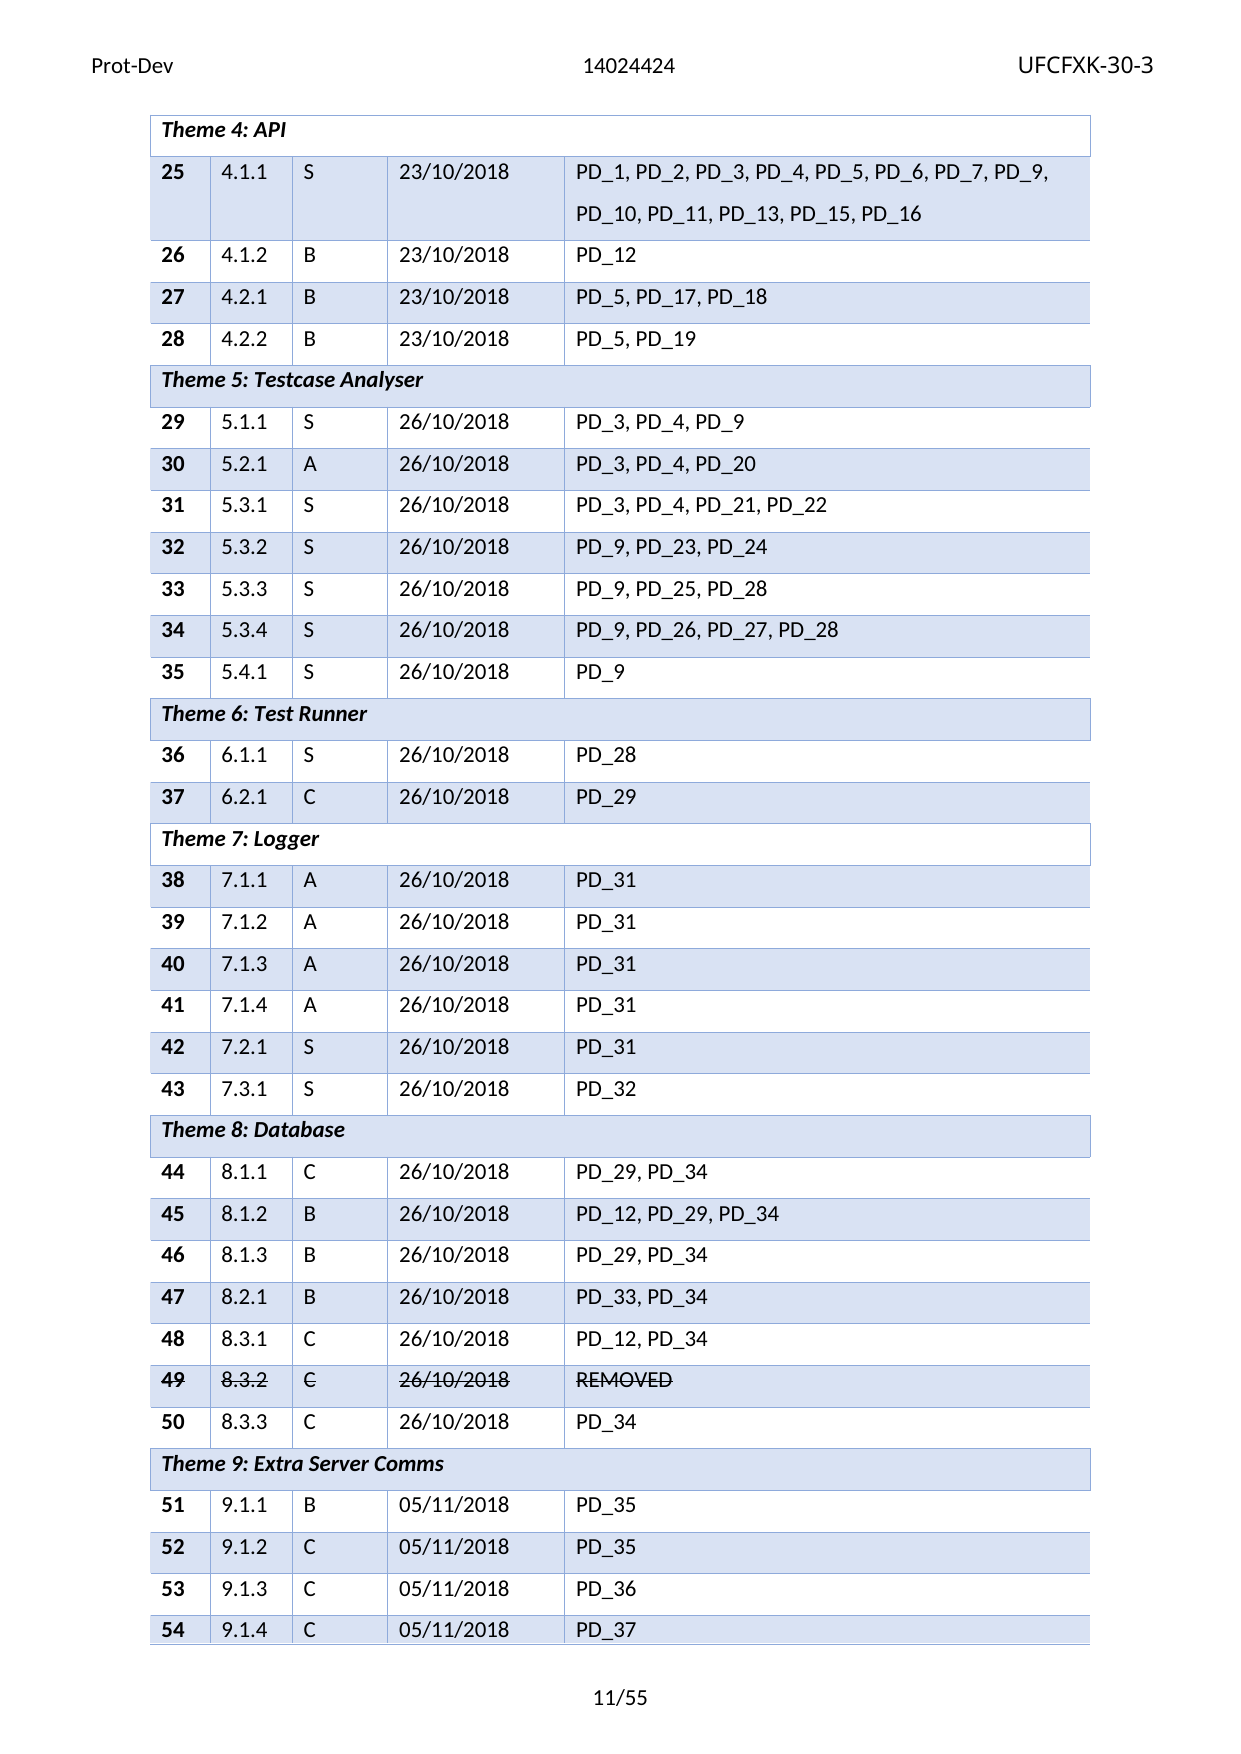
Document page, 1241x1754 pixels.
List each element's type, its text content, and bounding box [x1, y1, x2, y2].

table_cell PD_34 [565, 1408, 1090, 1448]
table_cell Theme 7: Logger [151, 824, 1090, 865]
table_cell 7.3.1 [211, 1074, 292, 1115]
table_cell PD_29, PD_34 [565, 1241, 1090, 1282]
table_cell A [293, 449, 387, 490]
table_cell 26/10/2018 [388, 1033, 564, 1073]
table_cell A [293, 991, 387, 1032]
table_cell 5.2.1 [211, 449, 292, 490]
table_cell 47 [150, 1283, 210, 1323]
table_cell 9.1.1 [211, 1491, 292, 1532]
table_cell PD_29 [565, 783, 1090, 823]
table_cell C [293, 1324, 387, 1365]
table_cell 8.1.3 [211, 1241, 292, 1282]
table_cell 7.1.2 [211, 908, 292, 948]
table_cell 34 [150, 616, 210, 657]
table_cell B [293, 241, 387, 282]
table_cell PD_36 [565, 1574, 1090, 1615]
table_cell B [293, 1491, 387, 1532]
table_cell B [293, 324, 387, 365]
table_cell 9.1.4 [211, 1616, 292, 1643]
table_cell S [293, 1033, 387, 1073]
table_cell PD_9, PD_26, PD_27, PD_28 [565, 616, 1090, 657]
table_cell 9.1.3 [211, 1574, 292, 1615]
table_cell 26/10/2018 [388, 1366, 564, 1407]
table_cell 31 [150, 491, 210, 532]
table_cell S [293, 1074, 387, 1115]
table_cell 7.1.3 [211, 949, 292, 990]
table_cell 23/10/2018 [388, 324, 564, 365]
table_cell A [293, 949, 387, 990]
table_cell PD_37 [565, 1616, 1090, 1643]
table_cell PD_12, PD_34 [565, 1324, 1090, 1365]
table_cell 43 [150, 1074, 210, 1115]
table_cell A [293, 908, 387, 948]
table_cell 8.1.2 [211, 1199, 292, 1240]
table_cell PD_5, PD_17, PD_18 [565, 283, 1090, 323]
table_cell 4.2.2 [211, 324, 292, 365]
table_cell PD_31 [565, 866, 1090, 907]
table_cell 46 [150, 1241, 210, 1282]
table_cell PD_35 [565, 1491, 1090, 1532]
table_cell Theme 4: API [151, 116, 1090, 156]
table_cell C [293, 1158, 387, 1198]
table_cell B [293, 283, 387, 323]
table_cell 54 [150, 1616, 210, 1643]
table_cell 48 [150, 1324, 210, 1365]
table_cell REMOVED [565, 1366, 1090, 1407]
table_cell 6.2.1 [211, 783, 292, 823]
table_cell 5.3.1 [211, 491, 292, 532]
table_cell 36 [150, 741, 210, 782]
table_cell 8.2.1 [211, 1283, 292, 1323]
table_cell 26/10/2018 [388, 616, 564, 657]
table_cell 8.1.1 [211, 1158, 292, 1198]
table_cell PD_3, PD_4, PD_9 [565, 408, 1090, 448]
table_cell 26/10/2018 [388, 1324, 564, 1365]
table_cell 05/11/2018 [388, 1533, 564, 1573]
table_cell 25 [150, 157, 210, 240]
table_cell 8.3.2 [211, 1366, 292, 1407]
table_cell 51 [150, 1491, 210, 1532]
table_cell 05/11/2018 [388, 1574, 564, 1615]
table_cell PD_5, PD_19 [565, 324, 1090, 365]
table_cell PD_3, PD_4, PD_21, PD_22 [565, 491, 1090, 532]
table_cell S [293, 574, 387, 615]
table_cell 26/10/2018 [388, 1241, 564, 1282]
table_cell S [293, 533, 387, 573]
table_cell C [293, 1533, 387, 1573]
table_cell PD_1, PD_2, PD_3, PD_4, PD_5, PD_6, PD_7, PD_9, PD_10, PD_11, PD_13, PD_15, PD_16 [565, 157, 1090, 240]
table_cell 26/10/2018 [388, 533, 564, 573]
table_cell 7.1.4 [211, 991, 292, 1032]
table_cell Theme 6: Test Runner [151, 699, 1090, 740]
table_cell 5.3.3 [211, 574, 292, 615]
table_cell 38 [150, 866, 210, 907]
table_cell 6.1.1 [211, 741, 292, 782]
table_cell 32 [150, 533, 210, 573]
table_cell PD_31 [565, 1033, 1090, 1073]
table_cell 4.1.1 [211, 157, 292, 240]
table_cell C [293, 1574, 387, 1615]
table_cell PD_32 [565, 1074, 1090, 1115]
table_cell 7.1.1 [211, 866, 292, 907]
table_cell 23/10/2018 [388, 157, 564, 240]
table_cell 42 [150, 1033, 210, 1073]
table_cell C [293, 1366, 387, 1407]
table_cell C [293, 1408, 387, 1448]
table_cell 26/10/2018 [388, 741, 564, 782]
table_cell 30 [150, 449, 210, 490]
table_cell PD_31 [565, 991, 1090, 1032]
table_cell 8.3.1 [211, 1324, 292, 1365]
table_cell PD_9, PD_23, PD_24 [565, 533, 1090, 573]
table_cell 5.1.1 [211, 408, 292, 448]
table_cell A [293, 866, 387, 907]
table_cell 5.3.2 [211, 533, 292, 573]
table_cell 26/10/2018 [388, 783, 564, 823]
table_cell 23/10/2018 [388, 283, 564, 323]
table_cell 05/11/2018 [388, 1491, 564, 1532]
table_cell 45 [150, 1199, 210, 1240]
table_cell 40 [150, 949, 210, 990]
table_cell 26/10/2018 [388, 949, 564, 990]
table_cell PD_35 [565, 1533, 1090, 1573]
table_cell 26/10/2018 [388, 1158, 564, 1198]
table_cell B [293, 1241, 387, 1282]
table_cell 26/10/2018 [388, 408, 564, 448]
table_cell PD_33, PD_34 [565, 1283, 1090, 1323]
table_cell 33 [150, 574, 210, 615]
table_cell 23/10/2018 [388, 241, 564, 282]
table_cell PD_3, PD_4, PD_20 [565, 449, 1090, 490]
table_cell S [293, 157, 387, 240]
table_cell 52 [150, 1533, 210, 1573]
table_cell PD_31 [565, 908, 1090, 948]
table_cell 26/10/2018 [388, 1199, 564, 1240]
table_cell 39 [150, 908, 210, 948]
table_cell Theme 9: Extra Server Comms [151, 1449, 1090, 1490]
table_cell S [293, 408, 387, 448]
table_cell S [293, 491, 387, 532]
table_cell PD_12, PD_29, PD_34 [565, 1199, 1090, 1240]
table_cell PD_29, PD_34 [565, 1158, 1090, 1198]
table_cell 7.2.1 [211, 1033, 292, 1073]
table_cell 26/10/2018 [388, 449, 564, 490]
table_cell Theme 5: Testcase Analyser [151, 366, 1090, 407]
table_cell 44 [150, 1158, 210, 1198]
table_cell 35 [150, 658, 210, 698]
table_cell 26 [150, 241, 210, 282]
table_cell B [293, 1199, 387, 1240]
table_cell 26/10/2018 [388, 1408, 564, 1448]
table_cell 9.1.2 [211, 1533, 292, 1573]
table_cell 26/10/2018 [388, 574, 564, 615]
table_cell S [293, 616, 387, 657]
table_cell 50 [150, 1408, 210, 1448]
table_cell 26/10/2018 [388, 1074, 564, 1115]
table_cell 05/11/2018 [388, 1616, 564, 1643]
table_cell 37 [150, 783, 210, 823]
table_cell Theme 8: Database [151, 1116, 1090, 1157]
table_cell S [293, 658, 387, 698]
table_cell 49 [150, 1366, 210, 1407]
table_cell 27 [150, 283, 210, 323]
table_cell 8.3.3 [211, 1408, 292, 1448]
table_cell 4.1.2 [211, 241, 292, 282]
table_cell PD_9 [565, 658, 1090, 698]
table_cell 26/10/2018 [388, 658, 564, 698]
table_cell PD_9, PD_25, PD_28 [565, 574, 1090, 615]
table_cell B [293, 1283, 387, 1323]
table_cell 26/10/2018 [388, 908, 564, 948]
table_cell 53 [150, 1574, 210, 1615]
table_cell 4.2.1 [211, 283, 292, 323]
table_cell 5.3.4 [211, 616, 292, 657]
table_cell 26/10/2018 [388, 991, 564, 1032]
table_cell 26/10/2018 [388, 866, 564, 907]
table_cell 41 [150, 991, 210, 1032]
table_cell PD_31 [565, 949, 1090, 990]
table_cell 5.4.1 [211, 658, 292, 698]
table_cell PD_28 [565, 741, 1090, 782]
table_cell S [293, 741, 387, 782]
table_cell 26/10/2018 [388, 491, 564, 532]
table_cell PD_12 [565, 241, 1090, 282]
table_cell 26/10/2018 [388, 1283, 564, 1323]
table_cell C [293, 1616, 387, 1643]
table_cell 28 [150, 324, 210, 365]
table_cell C [293, 783, 387, 823]
table_cell 29 [150, 408, 210, 448]
